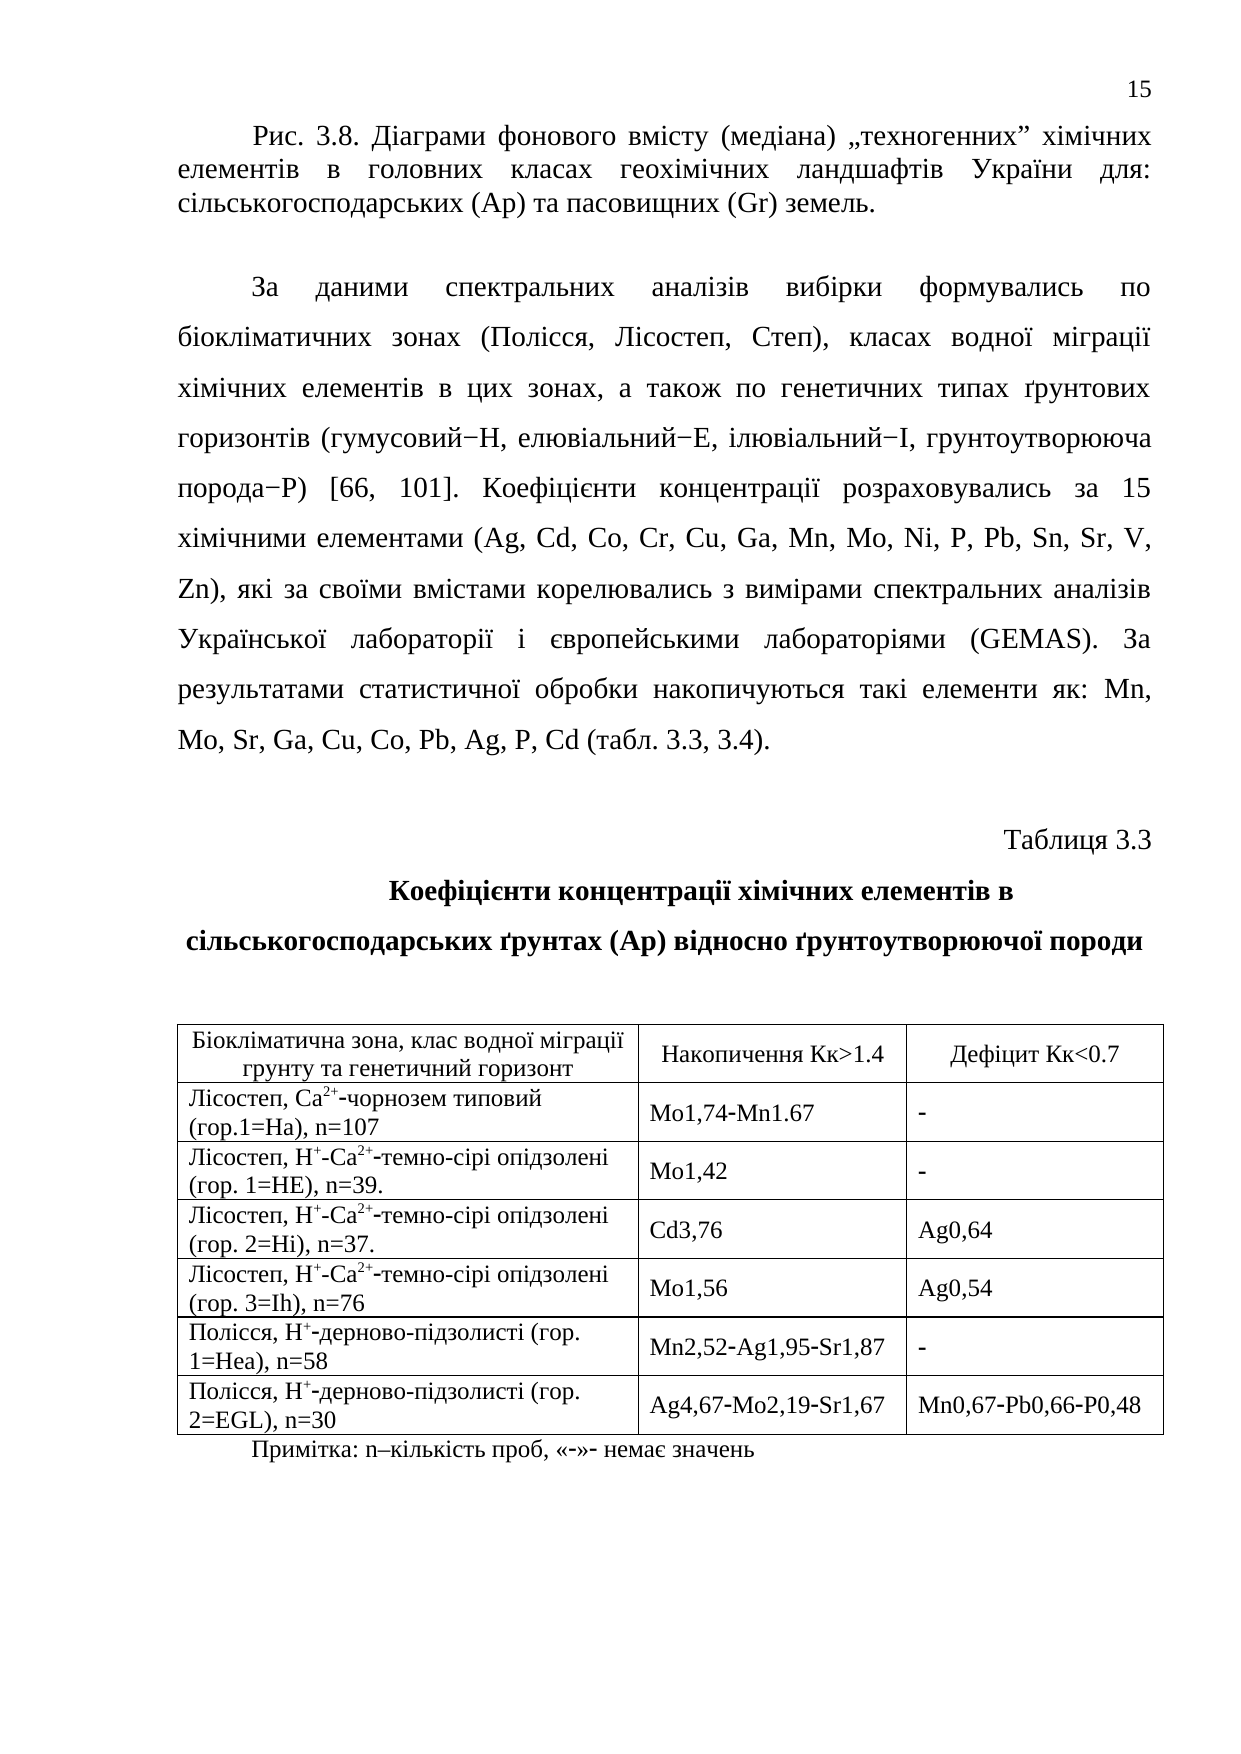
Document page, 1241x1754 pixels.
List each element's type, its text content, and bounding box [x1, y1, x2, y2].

table_header Дефіцит Кк<0.7 [907, 1025, 1163, 1082]
table_cell Лісостеп, H+-Ca2+темно-сірі опідзолені (гор. 3=Ih), n=76 [178, 1259, 638, 1316]
table_cell [907, 1142, 1163, 1199]
table_cell Полісся, H+дерново-підзолисті (гор. 1=Hea), n=58 [178, 1318, 638, 1375]
table_cell Mo1,56 [639, 1259, 906, 1316]
table_cell [907, 1083, 1163, 1141]
table_cell Ag0,54 [907, 1259, 1163, 1316]
table_cell Лісостеп, Ca2+чорнозем типовий (гор.1=Ha), n=107 [178, 1083, 638, 1141]
table_cell Ag0,64 [907, 1200, 1163, 1258]
table_cell Mo1,74Mn1.67 [639, 1083, 906, 1141]
table_cell Cd3,76 [639, 1200, 906, 1258]
table_cell Лісостеп, H+-Ca2+темно-сірі опідзолені (гор. 1=HE), n=39. [178, 1142, 638, 1199]
text Таблиця 3.3 [177, 822, 1152, 856]
text За даними спектральних аналізів вибірки формувались по біокліматичних зонах (Полісся, Лісостеп, Степ), класах водної міграції хімічних елементів в цих зонах, а також по генетичних типах ґрунтових горизонтів (гумусовий−H, елювіальний−E, ілювіальний−I, грунтоутворююча порода−P) [66, 101]. Коефіцієнти концентрації розраховувались за 15 хімічними елементами (Ag, Cd, Co, Cr, Cu, Ga, Mn, Mo, Ni, P, Pb, Sn, Sr, V, Zn), які за своїми вмістами корелювались з вимірами спектральних аналізів Української лабораторії і європейськими лабораторіями (GEMAS). За результатами статистичної обробки накопичуються такі елементи як: Mn, Mo, Sr, Ga, Cu, Co, Pb, Ag, P, Cd (табл. 3.3, 3.4). [177, 269, 1152, 755]
text Рис. 3.8. Діаграми фонового вмісту (медіана) „техногенних” хімічних елементів в головних класах геохімічних ландшафтів України для: сільськогосподарських (Ар) та пасовищних (Gr) земель. [177, 118, 1152, 219]
table_cell Лісостеп, H+-Ca2+темно-сірі опідзолені (гор. 2=Hi), n=37. [178, 1200, 638, 1258]
table_cell Mn2,52Ag1,95Sr1,87 [639, 1318, 906, 1375]
text Примітка: n–кількість проб, «» немає значень [177, 1435, 1152, 1463]
table_cell Полісся, H+дерново-підзолисті (гор. 2=EGL), n=30 [178, 1376, 638, 1433]
table_cell Mo1,42 [639, 1142, 906, 1199]
text Коефіцієнти концентрації хімічних елементів в сільськогосподарських ґрунтах (Aр) відносно ґрунтоутворюючої породи [177, 873, 1152, 957]
table_cell [907, 1318, 1163, 1375]
table_header Біокліматична зона, клас водної міграції грунту та генетичний горизонт [178, 1025, 638, 1082]
table_cell Mn0,67Pb0,66P0,48 [907, 1376, 1163, 1433]
table_cell Ag4,67Mo2,19Sr1,67 [639, 1376, 906, 1433]
table_header Накопичення Кк>1.4 [639, 1025, 906, 1082]
